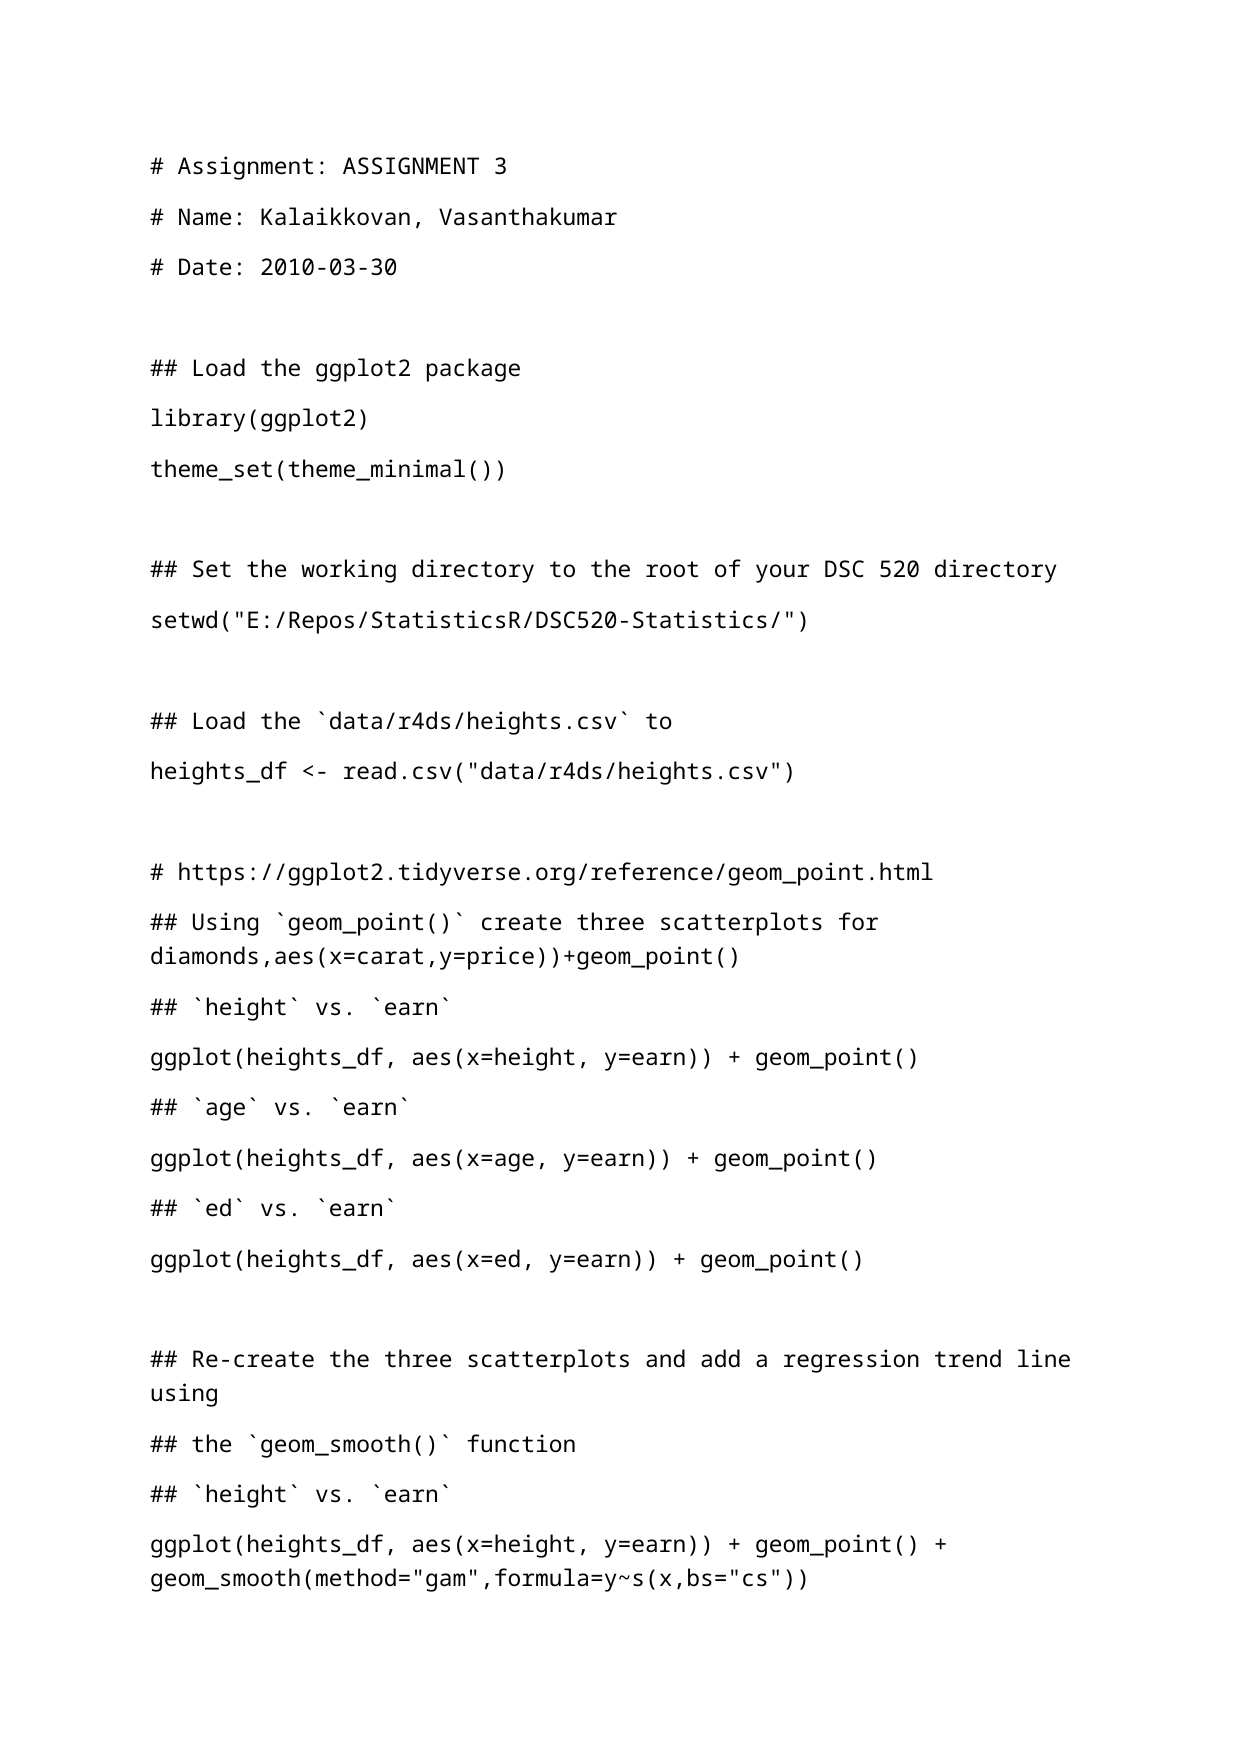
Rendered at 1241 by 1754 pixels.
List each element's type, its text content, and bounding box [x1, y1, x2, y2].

text ## `height` vs. `earn` [150, 1478, 1090, 1509]
text ## Using `geom_point()` create three scatterplots for diamonds,aes(x=carat,y=price))+geom_point() [150, 906, 1090, 971]
text heights_df <- read.csv("data/r4ds/heights.csv") [150, 755, 1090, 786]
text ## `height` vs. `earn` [150, 990, 1090, 1022]
text ggplot(heights_df, aes(x=age, y=earn)) + geom_point() [150, 1142, 1090, 1173]
text ggplot(heights_df, aes(x=height, y=earn)) + geom_point() + geom_smooth(method="gam",formula=y~s(x,bs="cs")) [150, 1528, 1090, 1593]
text ## Load the ggplot2 package [150, 352, 1090, 383]
text ## `age` vs. `earn` [150, 1091, 1090, 1122]
text ## Load the `data/r4ds/heights.csv` to [150, 704, 1090, 736]
text ## Re-create the three scatterplots and add a regression trend line using [150, 1343, 1090, 1408]
text ## Set the working directory to the root of your DSC 520 directory [150, 553, 1090, 584]
text library(ggplot2) [150, 402, 1090, 433]
text ggplot(heights_df, aes(x=ed, y=earn)) + geom_point() [150, 1242, 1090, 1274]
text theme_set(theme_minimal()) [150, 452, 1090, 484]
text # Name: Kalaikkovan, Vasanthakumar [150, 200, 1090, 232]
text ## `ed` vs. `earn` [150, 1192, 1090, 1223]
text # Assignment: ASSIGNMENT 3 [150, 150, 1090, 181]
text # Date: 2010-03-30 [150, 251, 1090, 282]
text ## the `geom_smooth()` function [150, 1427, 1090, 1459]
text setwd("E:/Repos/StatisticsR/DSC520-Statistics/") [150, 604, 1090, 635]
text ggplot(heights_df, aes(x=height, y=earn)) + geom_point() [150, 1041, 1090, 1072]
text # https://ggplot2.tidyverse.org/reference/geom_point.html [150, 856, 1090, 887]
